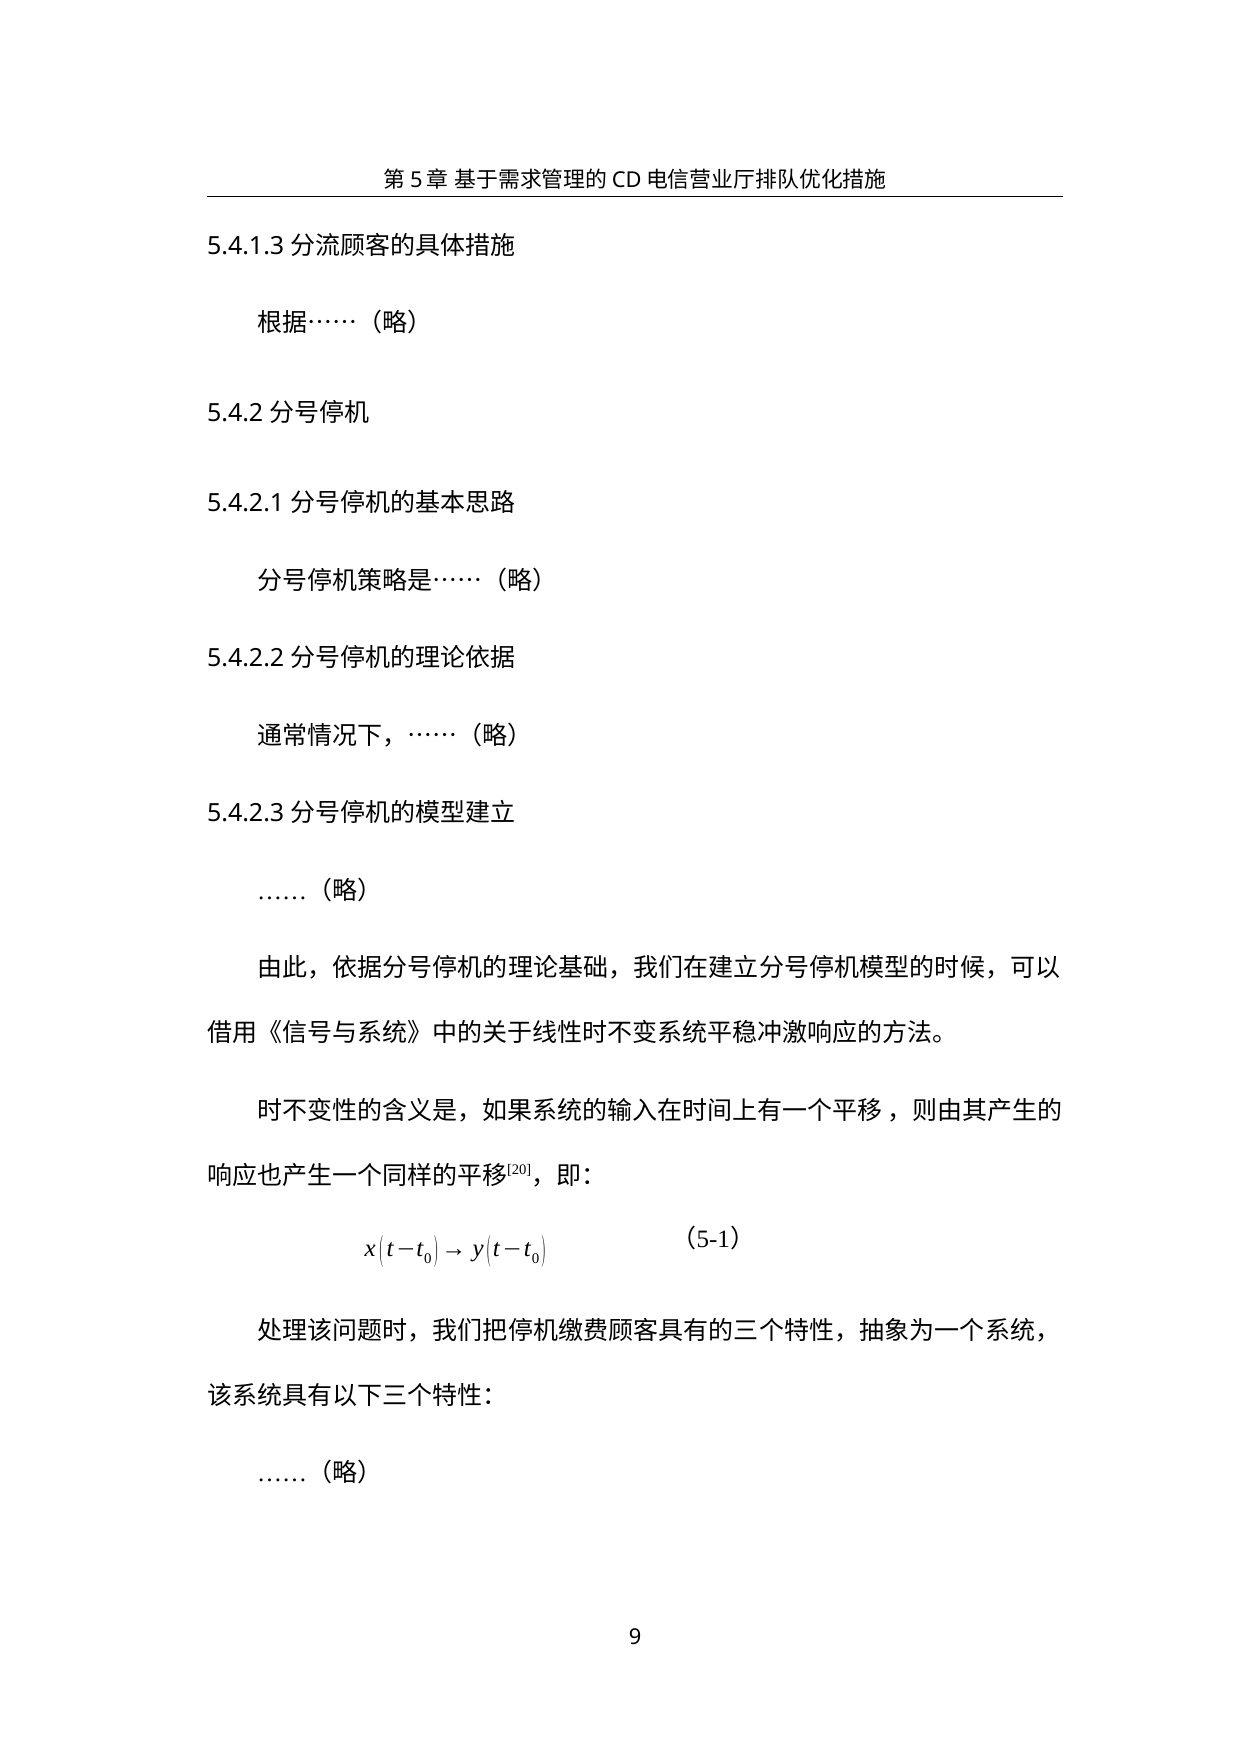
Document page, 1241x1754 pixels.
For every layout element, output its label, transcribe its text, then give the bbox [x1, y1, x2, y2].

text 分号停机的模型建立 [207, 778, 1063, 843]
text ……（略） [207, 856, 1063, 921]
text 分号停机策略是……（略） [207, 546, 1063, 611]
text 通常情况下，……（略） [207, 701, 1063, 766]
text （5-1） [207, 1218, 1063, 1283]
text ……（略） [207, 1438, 1063, 1503]
text 处理该问题时，我们把停机缴费顾客具有的三个特性，抽象为一个系统，该系统具有以下三个特性： [207, 1296, 1063, 1426]
text 根据……（略） [207, 288, 1063, 353]
text 时不变性的含义是，如果系统的输入在时间上有一个平移 ，则由其产生的响应也产生一个同样的平移[20]，即： [207, 1076, 1063, 1206]
text 分号停机的理论依据 [207, 623, 1063, 688]
text 分号停机的基本思路 [207, 468, 1063, 533]
text 分流顾客的具体措施 [207, 211, 1063, 276]
text 分号停机 [207, 378, 1063, 443]
text 由此，依据分号停机的理论基础，我们在建立分号停机模型的时候，可以借用《信号与系统》中的关于线性时不变系统平稳冲激响应的方法。 [207, 933, 1063, 1063]
